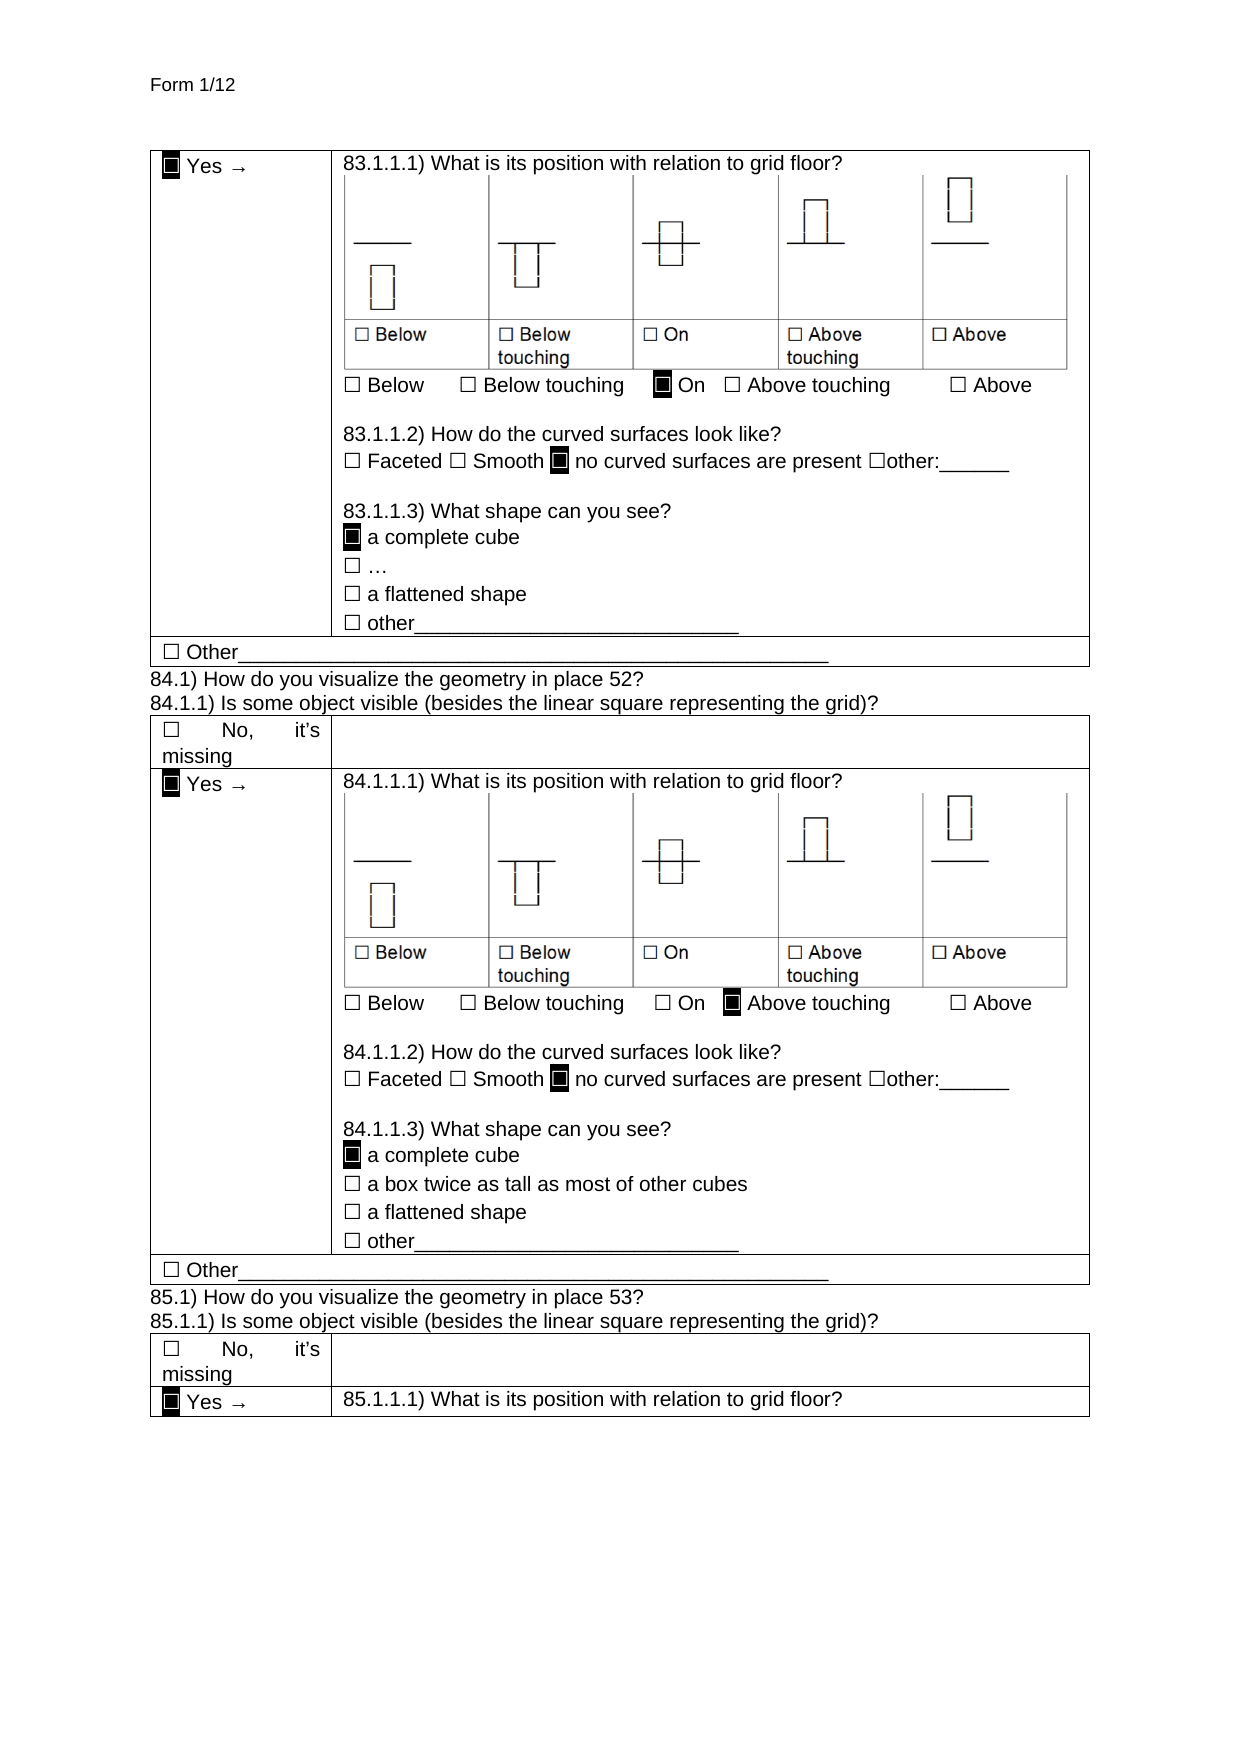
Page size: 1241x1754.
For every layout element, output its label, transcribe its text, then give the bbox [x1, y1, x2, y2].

table_cell ☐ Yes → [151, 769, 331, 1254]
table_header [332, 1334, 1089, 1386]
text 84.1.1) Is some object visible (besides the linear square representing the grid)? [150, 691, 1090, 714]
table_cell ☐ Yes → [180, 1387, 331, 1416]
text 84.1) How do you visualize the geometry in place 52? [150, 667, 1090, 691]
table_cell 83.1.1.1) What is its position with relation to grid floor? ☐ Below ☐ Below touching ☐ On ☐ Above touching ☐ Above 83.1.1.2) How do the curved surfaces look like? ☐ Faceted ☐ Smooth ☐ no curved surfaces are present ☐other:______ 83.1.1.3) What shape can you see? ☐ a complete cube ☐ … ☐ a flattened shape ☐ other____________________________ [332, 151, 1089, 636]
text 85.1) How do you visualize the geometry in place 53? [150, 1285, 1090, 1309]
picture [342, 793, 1073, 988]
text 85.1.1) Is some object visible (besides the linear square representing the grid)? [150, 1309, 1090, 1333]
table_header ☐ No, it’s missing [151, 1334, 331, 1386]
picture [342, 175, 1073, 370]
table_cell ☐ Other___________________________________________________ [151, 637, 1089, 666]
table_header ☐ No, it’s missing [151, 716, 331, 768]
table_cell ☐ Other___________________________________________________ [151, 1255, 1089, 1284]
table_cell 84.1.1.1) What is its position with relation to grid floor? ☐ Below ☐ Below touching ☐ On ☐ Above touching ☐ Above 84.1.1.2) How do the curved surfaces look like? ☐ Faceted ☐ Smooth ☐ no curved surfaces are present ☐other:______ 84.1.1.3) What shape can you see? ☐ a complete cube ☐ a box twice as tall as most of other cubes ☐ a flattened shape ☐ other____________________________ [332, 769, 1089, 1254]
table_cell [332, 1387, 1089, 1416]
table_header [332, 716, 1089, 768]
table_cell ☐ Yes → [151, 151, 331, 636]
